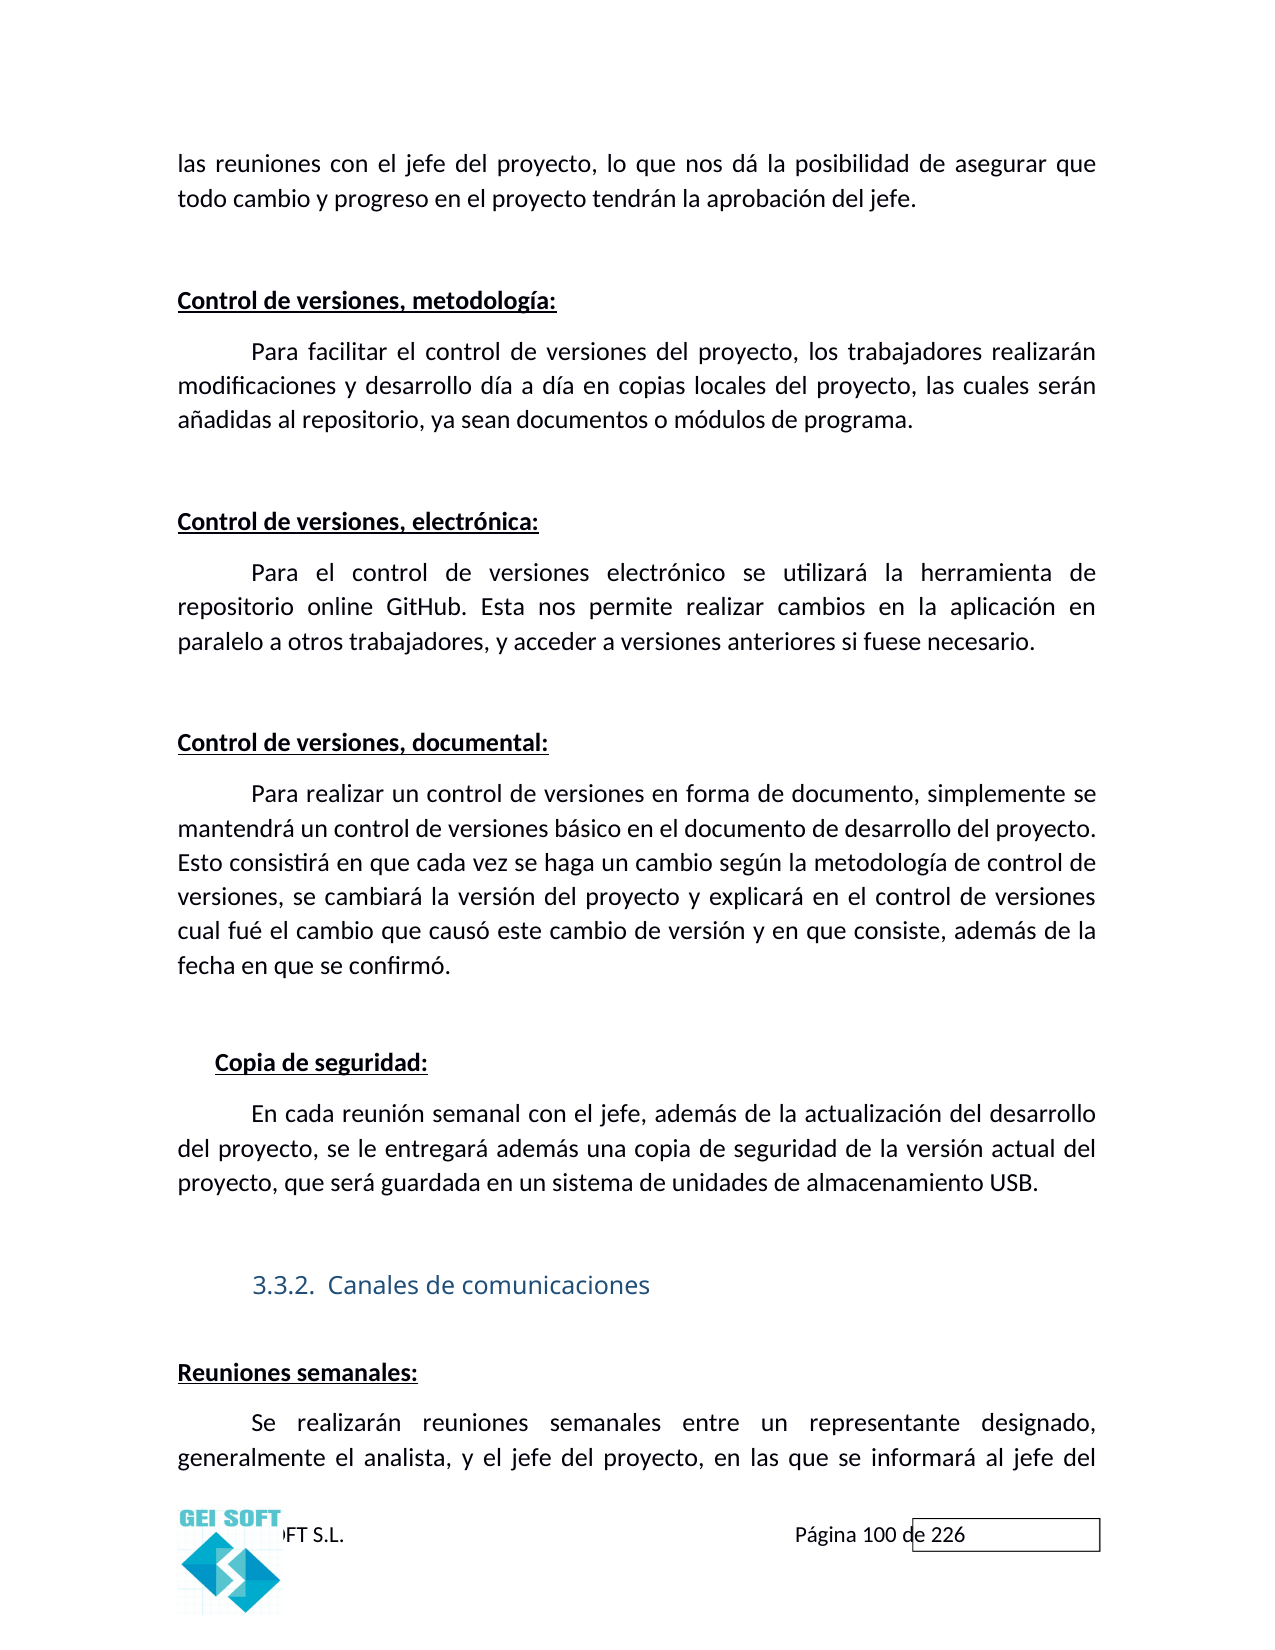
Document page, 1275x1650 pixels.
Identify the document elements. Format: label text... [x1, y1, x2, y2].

picture [177, 1507, 284, 1615]
subtitle Canales de comunicaciones [252, 1268, 1098, 1302]
text Control de versiones, electrónica: [177, 505, 1098, 537]
text Para realizar un control de versiones en forma de documento, simplemente se mantendrá un control de versiones básico en el documento de desarrollo del proyecto. Esto consistirá en que cada vez se haga un cambio según la metodología de control de versiones, se cambiará la versión del proyecto y explicará en el control de versiones cual fué el cambio que causó este cambio de versión y en que consiste, además de la fecha en que se confirmó. [177, 777, 1098, 981]
picture [912, 1518, 1102, 1553]
text Reuniones semanales: [177, 1356, 1098, 1387]
text Control de versiones, metodología: [177, 284, 1098, 316]
text Copia de seguridad: [177, 1047, 1098, 1078]
text Para el control de versiones electrónico se utilizará la herramienta de repositorio online GitHub. Esta nos permite realizar cambios en la aplicación en paralelo a otros trabajadores, y acceder a versiones anteriores si fuese necesario. [177, 556, 1098, 656]
text En cada reunión semanal con el jefe, además de la actualización del desarrollo del proyecto, se le entregará además una copia de seguridad de la versión actual del proyecto, que será guardada en un sistema de unidades de almacenamiento USB. [177, 1097, 1098, 1198]
text Control de versiones, documental: [177, 726, 1098, 758]
text Para facilitar el control de versiones del proyecto, los trabajadores realizarán modificaciones y desarrollo día a día en copias locales del proyecto, las cuales serán añadidas al repositorio, ya sean documentos o módulos de programa. [177, 335, 1098, 435]
